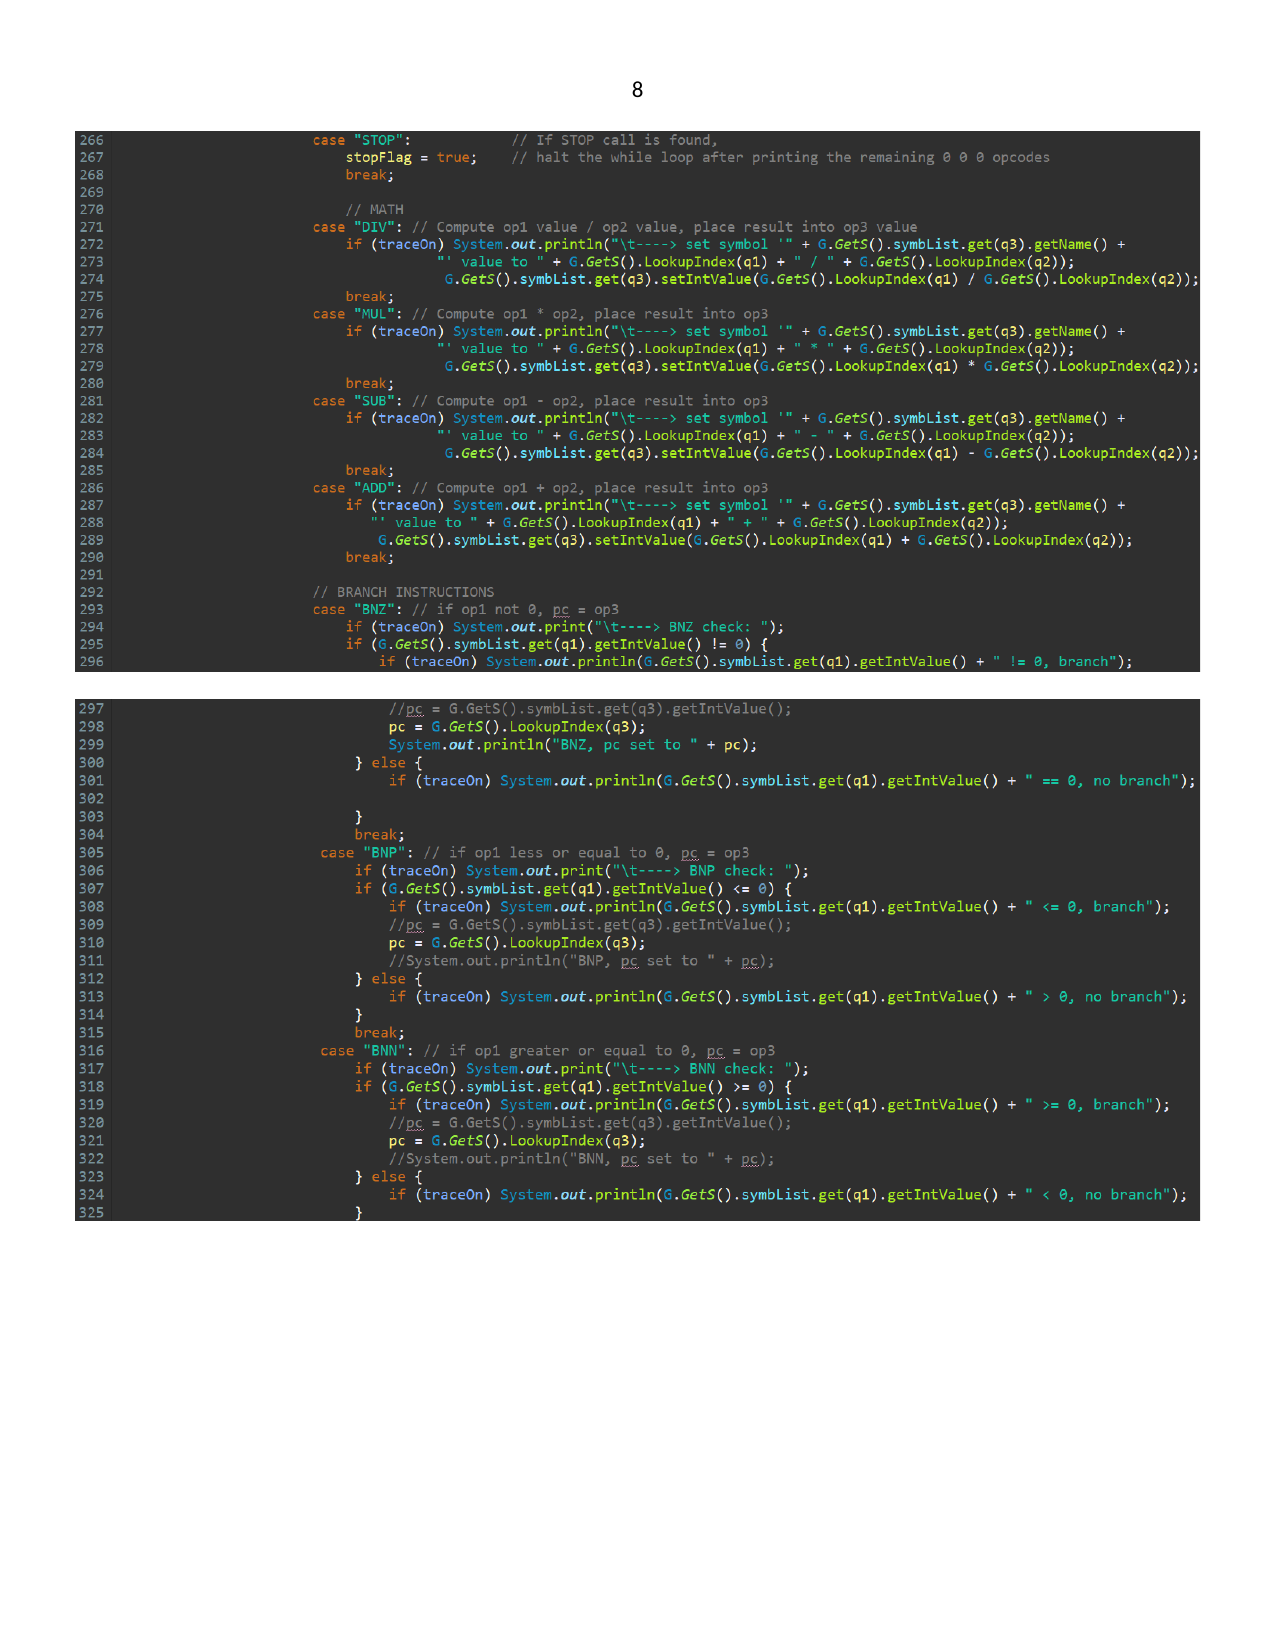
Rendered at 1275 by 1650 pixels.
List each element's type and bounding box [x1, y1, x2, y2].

picture [75, 131, 1200, 672]
picture [75, 699, 1200, 1221]
